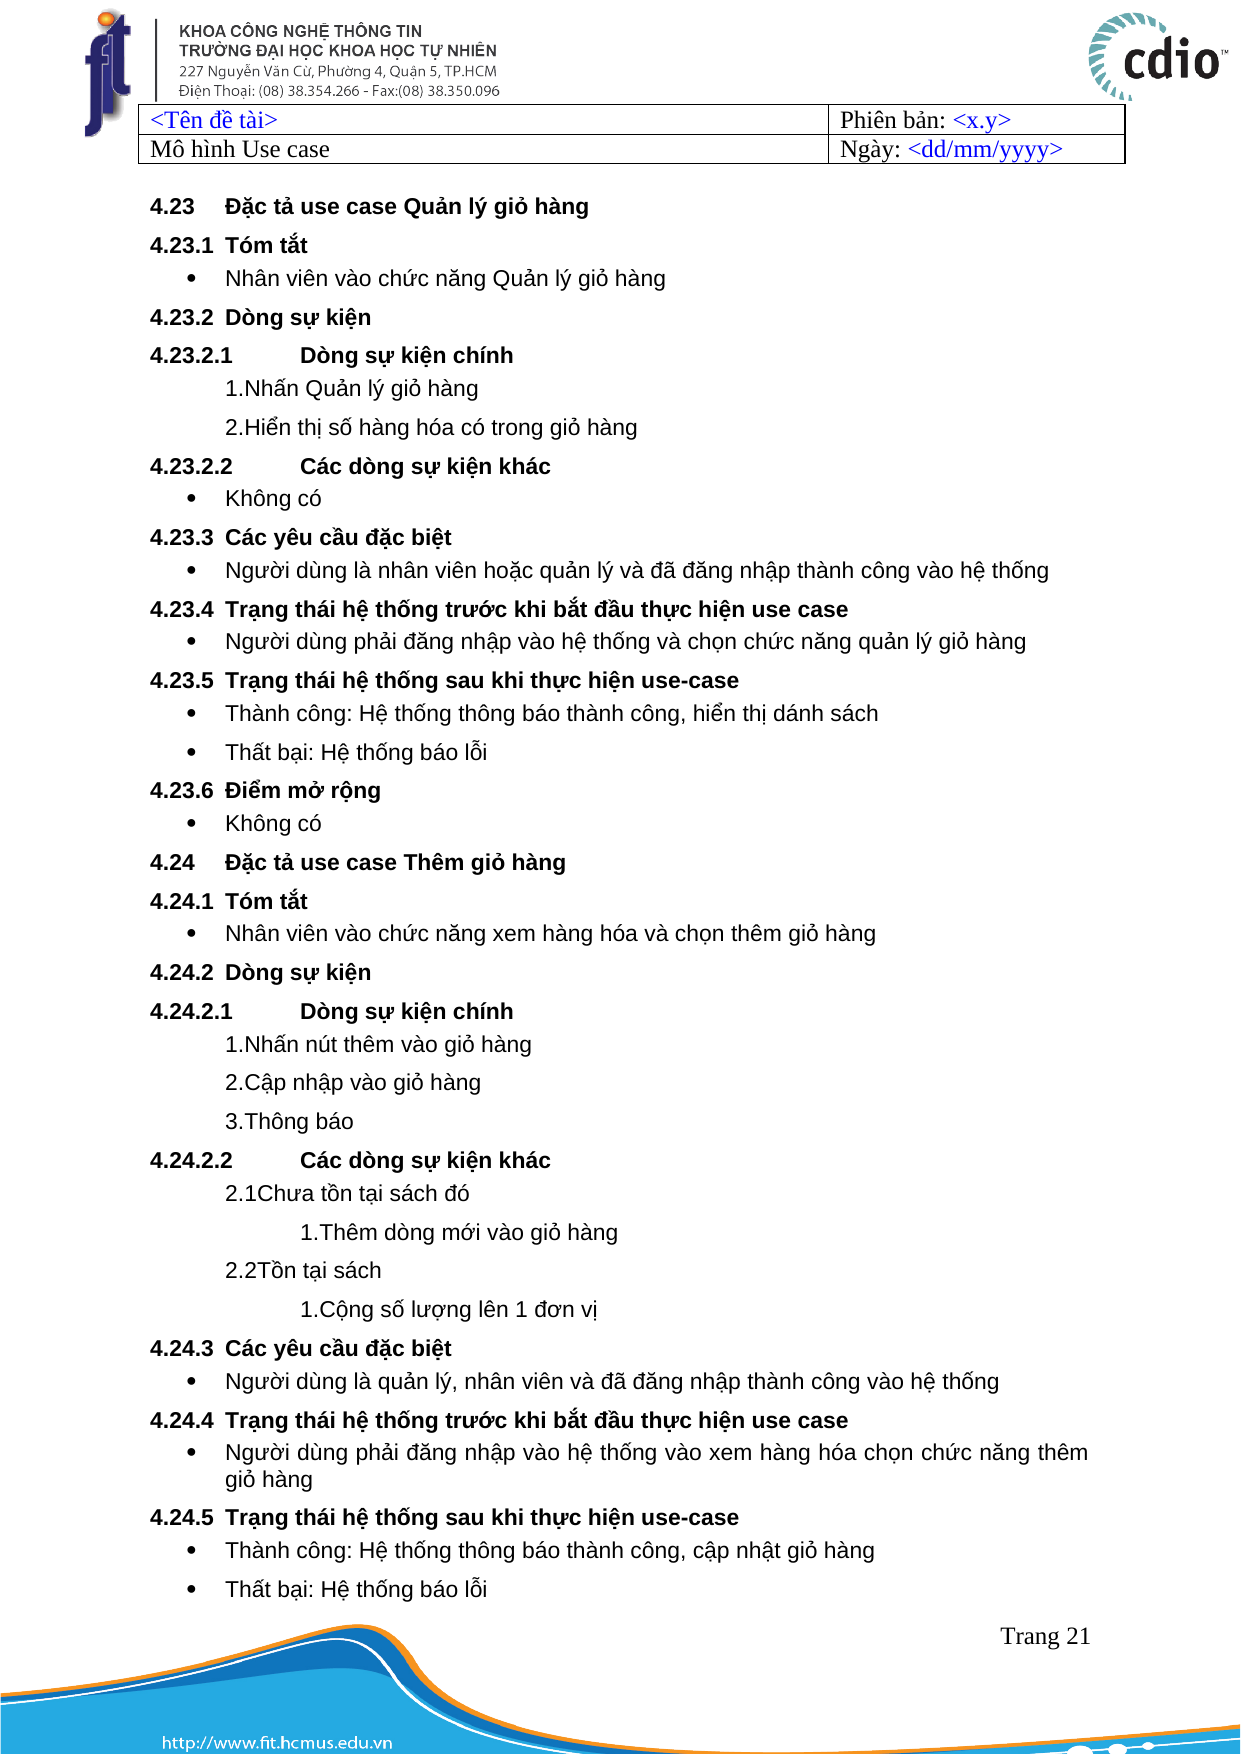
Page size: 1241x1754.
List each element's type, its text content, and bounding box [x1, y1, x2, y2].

list Thất bại: Hệ thống báo lỗi [187, 738, 1090, 765]
subtitle Trạng thái hệ thống sau khi thực hiện use-case [150, 667, 1090, 693]
subtitle Dòng sự kiện chính [150, 342, 1090, 369]
picture [0, 1621, 1241, 1754]
subtitle Các yêu cầu đặc biệt [150, 1335, 1090, 1361]
picture [139, 135, 828, 161]
picture [829, 105, 1124, 134]
picture [829, 135, 1124, 161]
list Thất bại: Hệ thống báo lỗi [187, 1576, 1090, 1602]
text 2.Cập nhập vào giỏ hàng [225, 1069, 1090, 1096]
list Thành công: Hệ thống thông báo thành công, hiển thị dánh sách [187, 699, 1090, 726]
subtitle Trạng thái hệ thống trước khi bắt đầu thực hiện use case [150, 596, 1090, 622]
subtitle Trạng thái hệ thống trước khi bắt đầu thực hiện use case [150, 1407, 1090, 1433]
subtitle Dòng sự kiện [150, 959, 1090, 985]
list Người dùng phải đăng nhập vào hệ thống vào xem hàng hóa chọn chức năng thêm giỏ hàng [187, 1439, 1090, 1492]
text 1.Nhấn nút thêm vào giỏ hàng [225, 1031, 1090, 1057]
text 2.1Chưa tồn tại sách đó [225, 1180, 1090, 1206]
list Thành công: Hệ thống thông báo thành công, cập nhật giỏ hàng [187, 1537, 1090, 1563]
text 1.Nhấn Quản lý giỏ hàng [225, 375, 1090, 401]
text 1.Thêm dòng mới vào giỏ hàng [225, 1218, 1090, 1245]
list Nhân viên vào chức năng xem hàng hóa và chọn thêm giỏ hàng [187, 920, 1090, 947]
subtitle Dòng sự kiện [150, 303, 1090, 330]
list Không có [187, 810, 1090, 836]
subtitle Các dòng sự kiện khác [150, 453, 1090, 479]
list Người dùng là quản lý, nhân viên và đã đăng nhập thành công vào hệ thống [187, 1368, 1090, 1394]
list Không có [187, 485, 1090, 512]
picture [61, 1, 1241, 161]
list Nhân viên vào chức năng Quản lý giỏ hàng [187, 264, 1090, 291]
subtitle Tóm tắt [150, 232, 1090, 258]
subtitle Dòng sự kiện chính [150, 998, 1090, 1024]
list Người dùng là nhân viên hoặc quản lý và đã đăng nhập thành công vào hệ thống [187, 557, 1090, 583]
subtitle Điểm mở rộng [150, 777, 1090, 804]
list Người dùng phải đăng nhập vào hệ thống và chọn chức năng quản lý giỏ hàng [187, 628, 1090, 654]
subtitle Đặc tả use case Thêm giỏ hàng [150, 849, 1090, 875]
picture [139, 105, 828, 134]
text 1.Cộng số lượng lên 1 đơn vị [225, 1296, 1090, 1323]
subtitle Các dòng sự kiện khác [150, 1147, 1090, 1173]
text 2.Hiển thị số hàng hóa có trong giỏ hàng [225, 414, 1090, 440]
text 2.2Tồn tại sách [225, 1257, 1090, 1284]
text 3.Thông báo [225, 1108, 1090, 1134]
subtitle Tóm tắt [150, 888, 1090, 914]
subtitle Đặc tả use case Quản lý giỏ hàng [150, 193, 1090, 219]
subtitle Các yêu cầu đặc biệt [150, 524, 1090, 550]
subtitle Trạng thái hệ thống sau khi thực hiện use-case [150, 1504, 1090, 1531]
